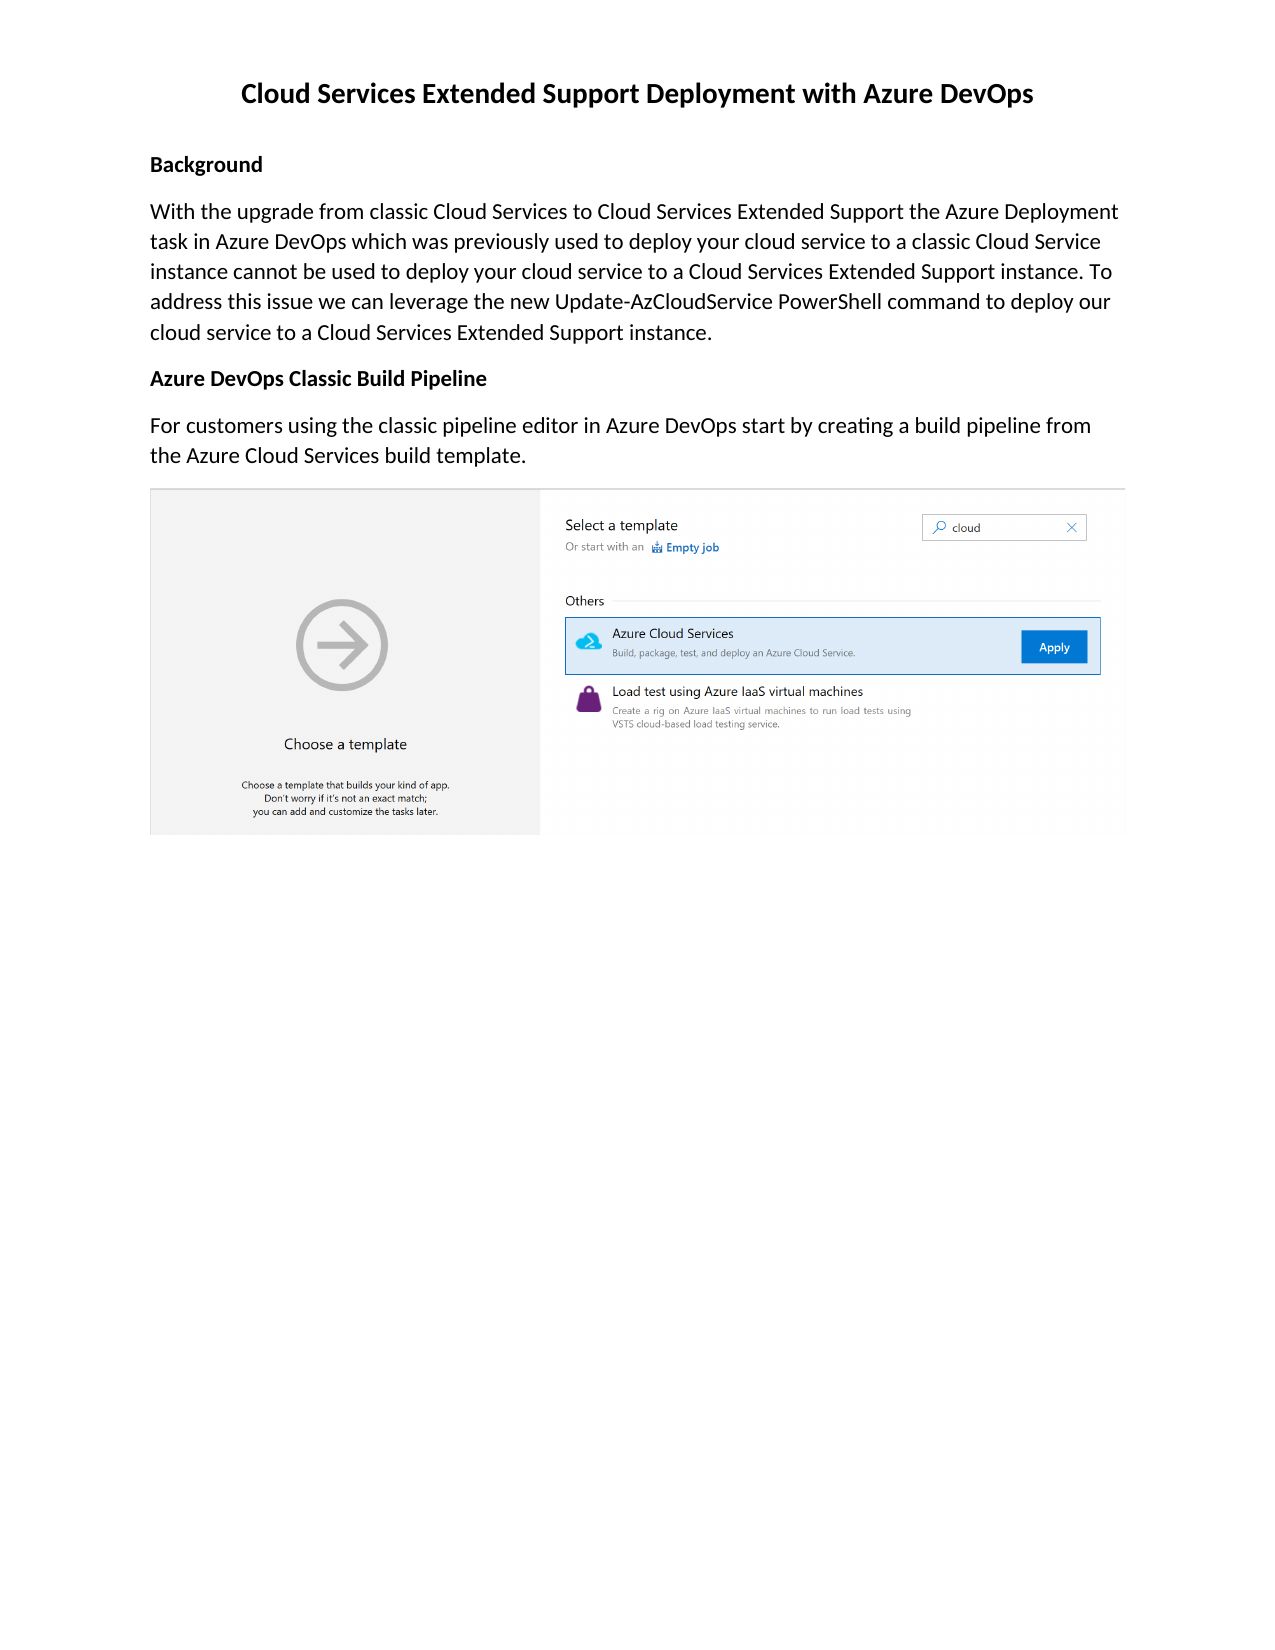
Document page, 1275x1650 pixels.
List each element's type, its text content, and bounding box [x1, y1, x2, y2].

text Background [150, 150, 1125, 178]
text For customers using the classic pipeline editor in Azure DevOps start by creating a build pipeline from the Azure Cloud Services build template. [150, 411, 1125, 470]
picture [150, 488, 1125, 835]
text Azure DevOps Classic Build Pipeline [150, 364, 1125, 393]
text With the upgrade from classic Cloud Services to Cloud Services Extended Support the Azure Deployment task in Azure DevOps which was previously used to deploy your cloud service to a classic Cloud Service instance cannot be used to deploy your cloud service to a Cloud Services Extended Support instance. To address this issue we can leverage the new Update-AzCloudService PowerShell command to deploy our cloud service to a Cloud Services Extended Support instance. [150, 197, 1125, 346]
